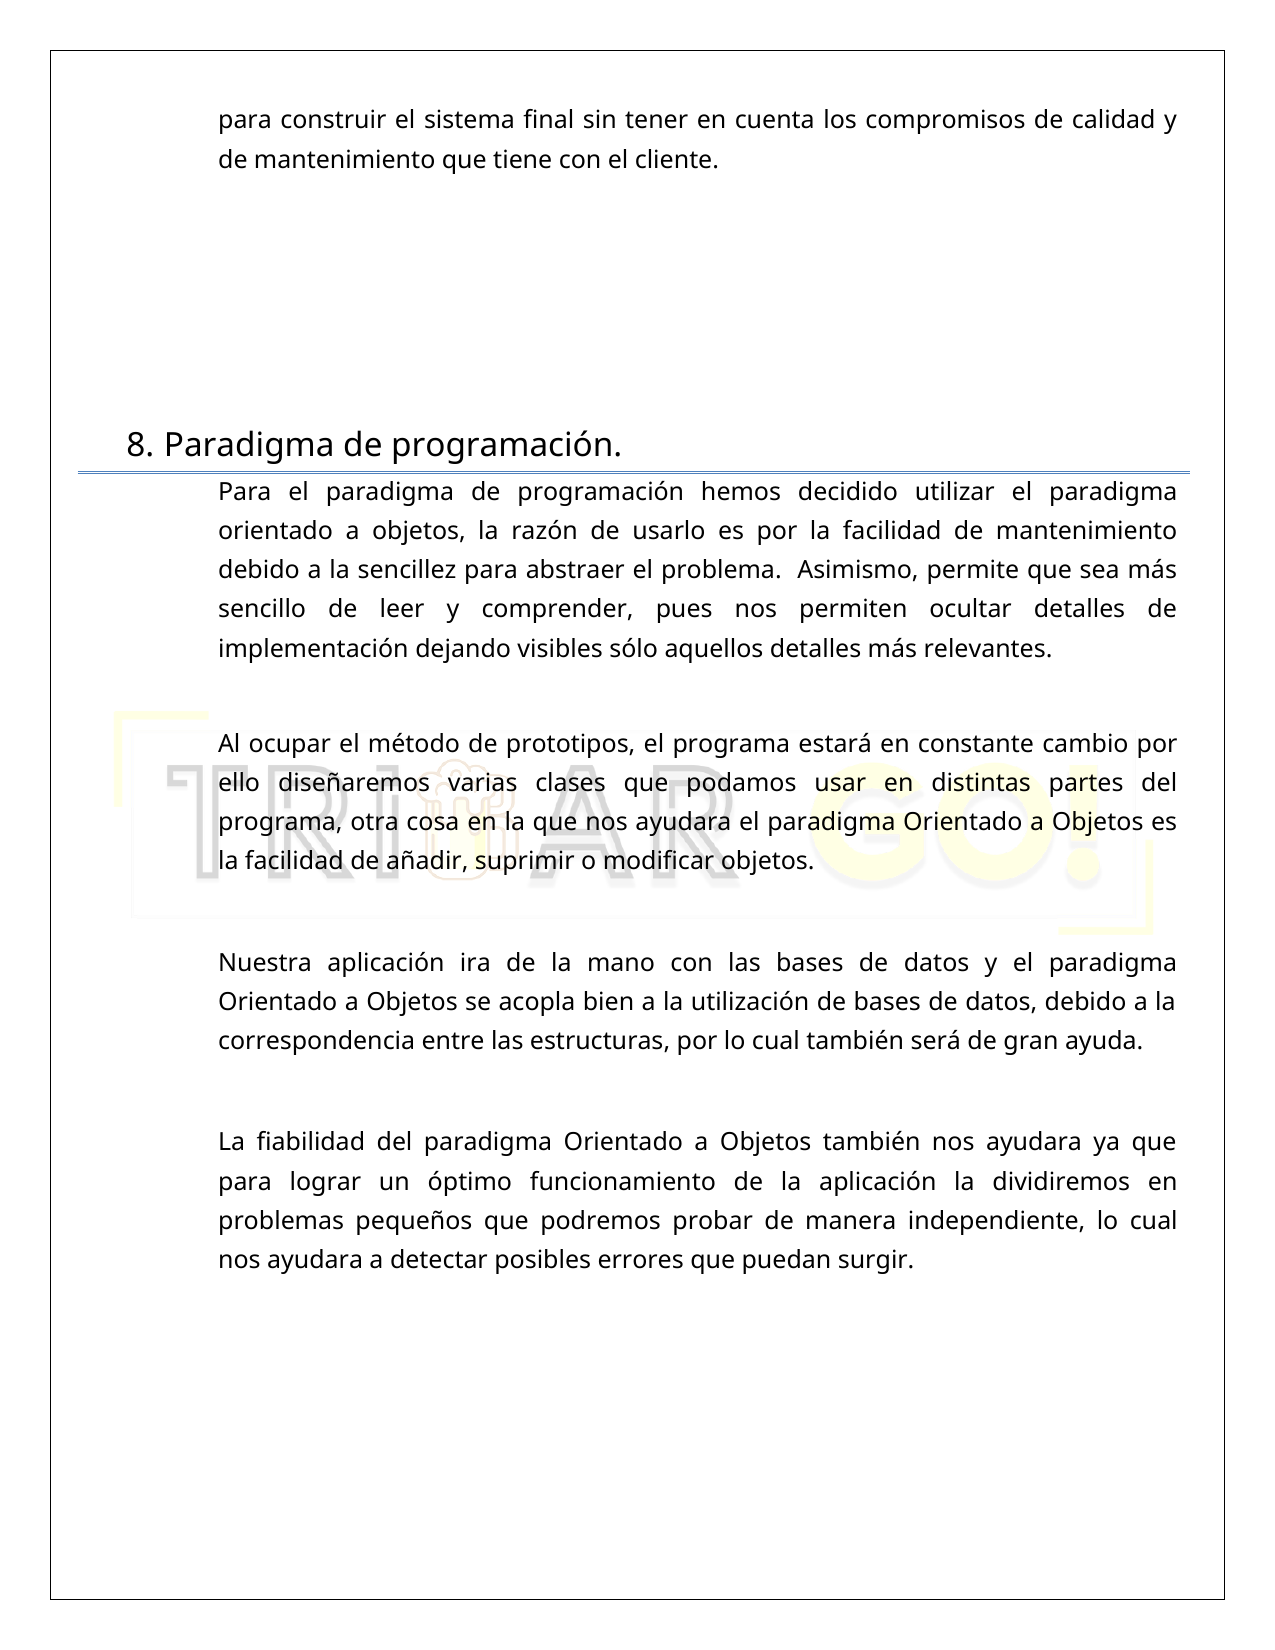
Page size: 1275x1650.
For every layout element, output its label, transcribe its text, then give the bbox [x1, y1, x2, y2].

table_header Paradigma de programación. [78, 404, 1190, 471]
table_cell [207, 99, 1190, 308]
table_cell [207, 474, 1190, 1296]
